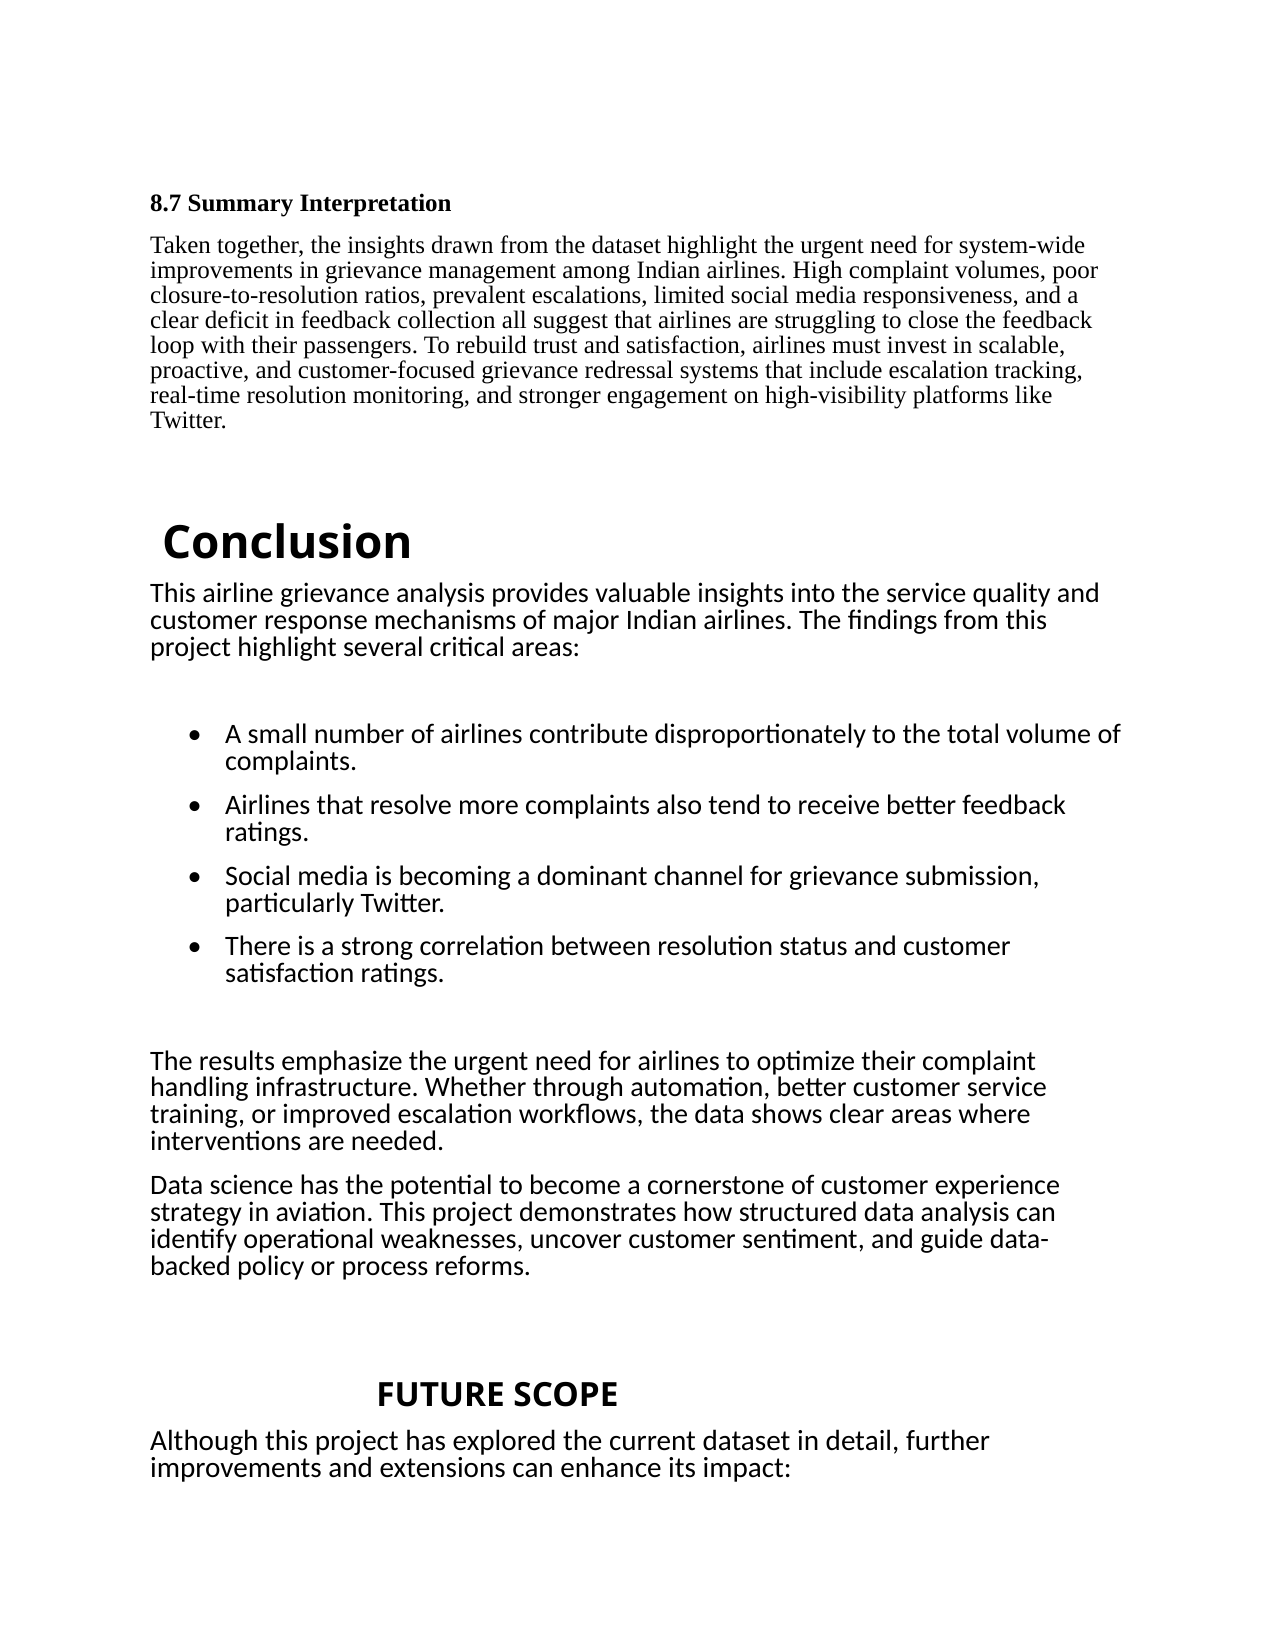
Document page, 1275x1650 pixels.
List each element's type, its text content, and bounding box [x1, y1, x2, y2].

text FUTURE SCOPE [150, 1385, 1125, 1412]
text Taken together, the insights drawn from the dataset highlight the urgent need for system-wide improvements in grievance management among Indian airlines. High complaint volumes, poor closure-to-resolution ratios, prevalent escalations, limited social media responsiveness, and a clear deficit in feedback collection all suggest that airlines are struggling to close the feedback loop with their passengers. To rebuild trust and satisfaction, airlines must invest in scalable, proactive, and customer-focused grievance redressal systems that include escalation tracking, real-time resolution monitoring, and stronger engagement on high-visibility platforms like Twitter. [150, 233, 1125, 433]
text This airline grievance analysis provides valuable insights into the service quality and customer response mechanisms of major Indian airlines. The findings from this project highlight several critical areas: [150, 581, 1125, 662]
text The results emphasize the urgent need for airlines to optimize their complaint handling infrastructure. Whether through automation, better customer service training, or improved escalation workflows, the data shows clear areas where interventions are needed. [150, 1048, 1125, 1156]
list Airlines that resolve more complaints also tend to receive better feedback ratings. [187, 793, 1125, 847]
list There is a strong correlation between resolution status and customer satisfaction ratings. [187, 934, 1125, 988]
list A small number of airlines contribute disproportionately to the total volume of complaints. [187, 722, 1125, 776]
text Data science has the potential to become a cornerstone of customer experience strategy in aviation. This project demonstrates how structured data analysis can identify operational weaknesses, uncover customer sentiment, and guide data-backed policy or process reforms. [150, 1173, 1125, 1281]
text Although this project has explored the current dataset in detail, further improvements and extensions can enhance its impact: [150, 1428, 1125, 1482]
text 8.7 Summary Interpretation [150, 192, 1125, 217]
list Social media is becoming a dominant channel for grievance submission, particularly Twitter. [187, 863, 1125, 917]
text Conclusion [150, 537, 1125, 564]
